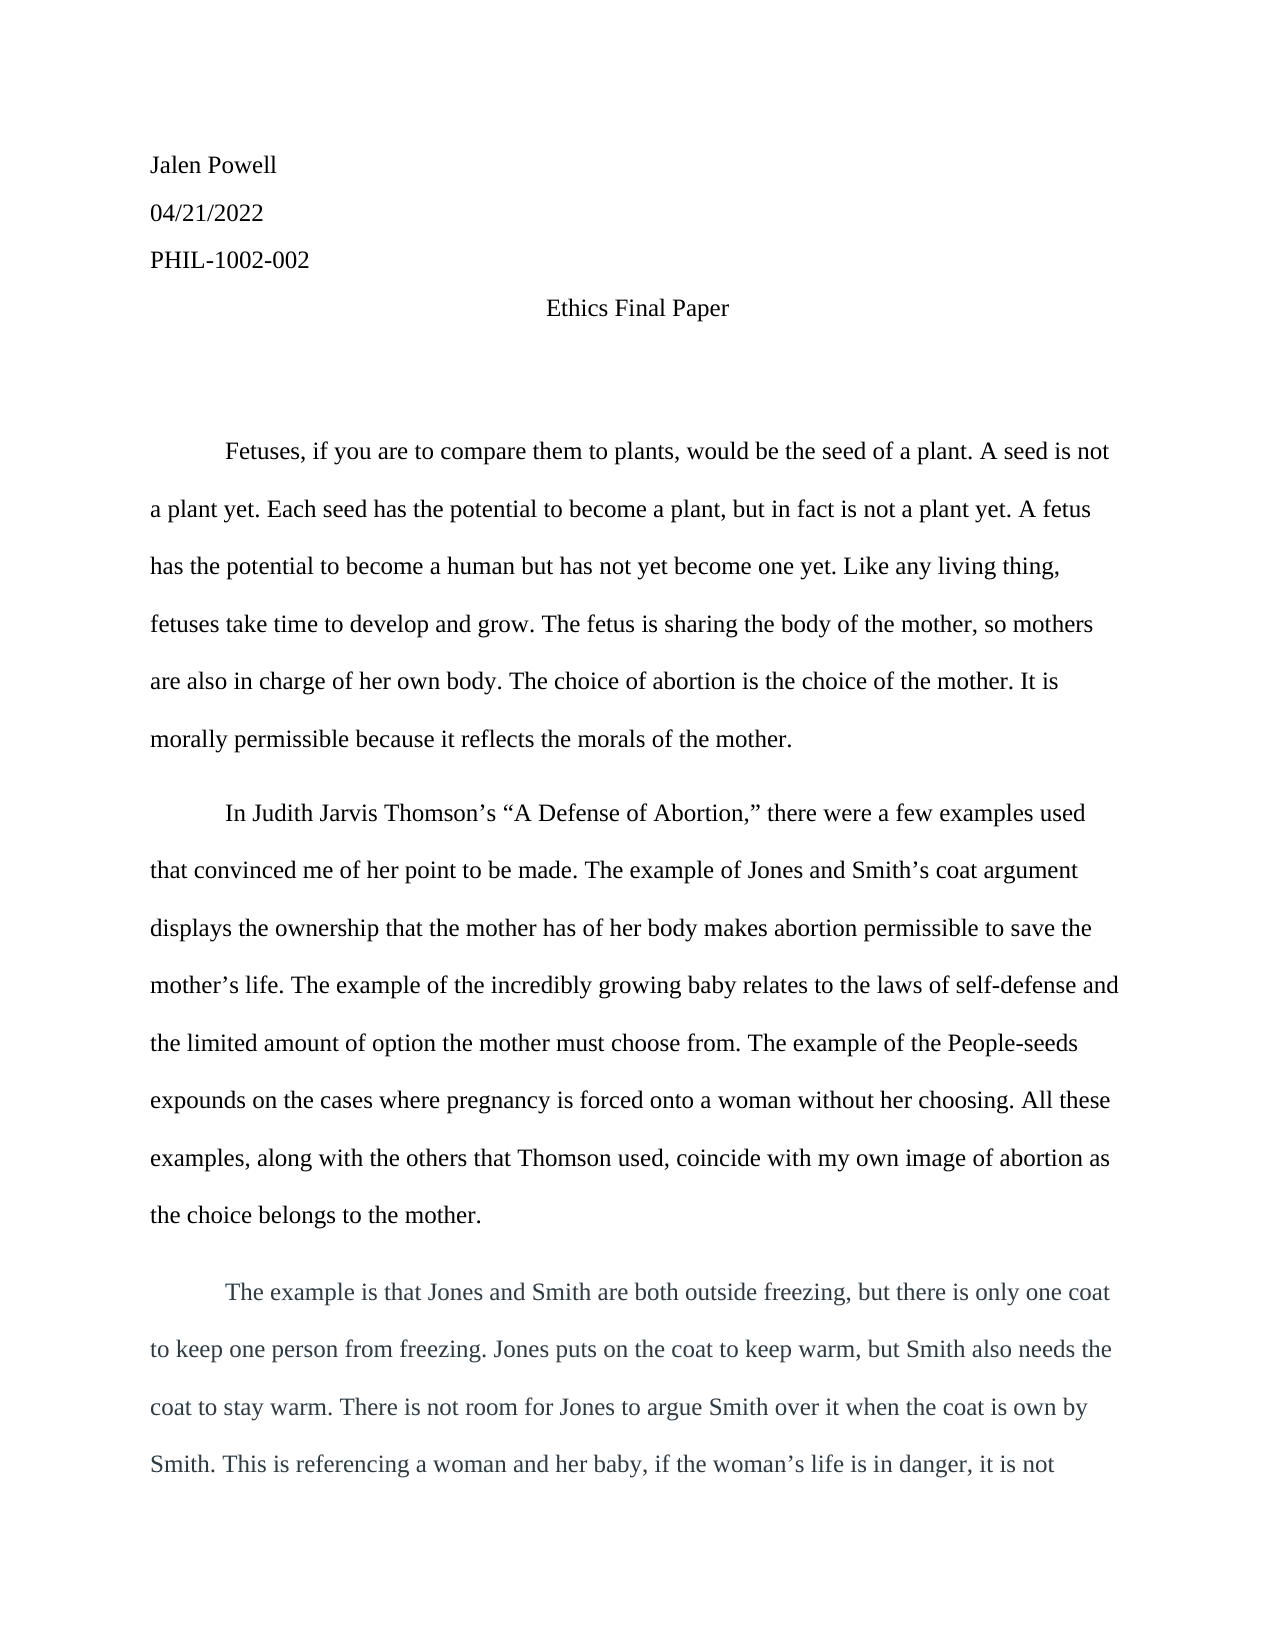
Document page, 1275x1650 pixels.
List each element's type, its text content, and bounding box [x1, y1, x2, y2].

text In Judith Jarvis Thomson’s “A Defense of Abortion,” there were a few examples used that convinced me of her point to be made. The example of Jones and Smith’s coat argument displays the ownership that the mother has of her body makes abortion permissible to save the mother’s life. The example of the incredibly growing baby relates to the laws of self-defense and the limited amount of option the mother must choose from. The example of the People-seeds expounds on the cases where pregnancy is forced onto a woman without her choosing. All these examples, along with the others that Thomson used, coincide with my own image of abortion as the choice belongs to the mother. [150, 798, 1125, 1229]
text Fetuses, if you are to compare them to plants, would be the seed of a plant. A seed is not a plant yet. Each seed has the potential to become a plant, but in fact is not a plant yet. A fetus has the potential to become a human but has not yet become one yet. Like any living thing, fetuses take time to develop and grow. The fetus is sharing the body of the mother, so mothers are also in charge of her own body. The choice of abortion is the choice of the mother. It is morally permissible because it reflects the morals of the mother. [150, 436, 1125, 752]
text Jalen Powell [150, 150, 1125, 179]
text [150, 1277, 1125, 1478]
text 04/21/2022 [150, 198, 1125, 226]
text PHIL-1002-002 [150, 245, 1125, 274]
text Ethics Final Paper [150, 293, 1125, 322]
